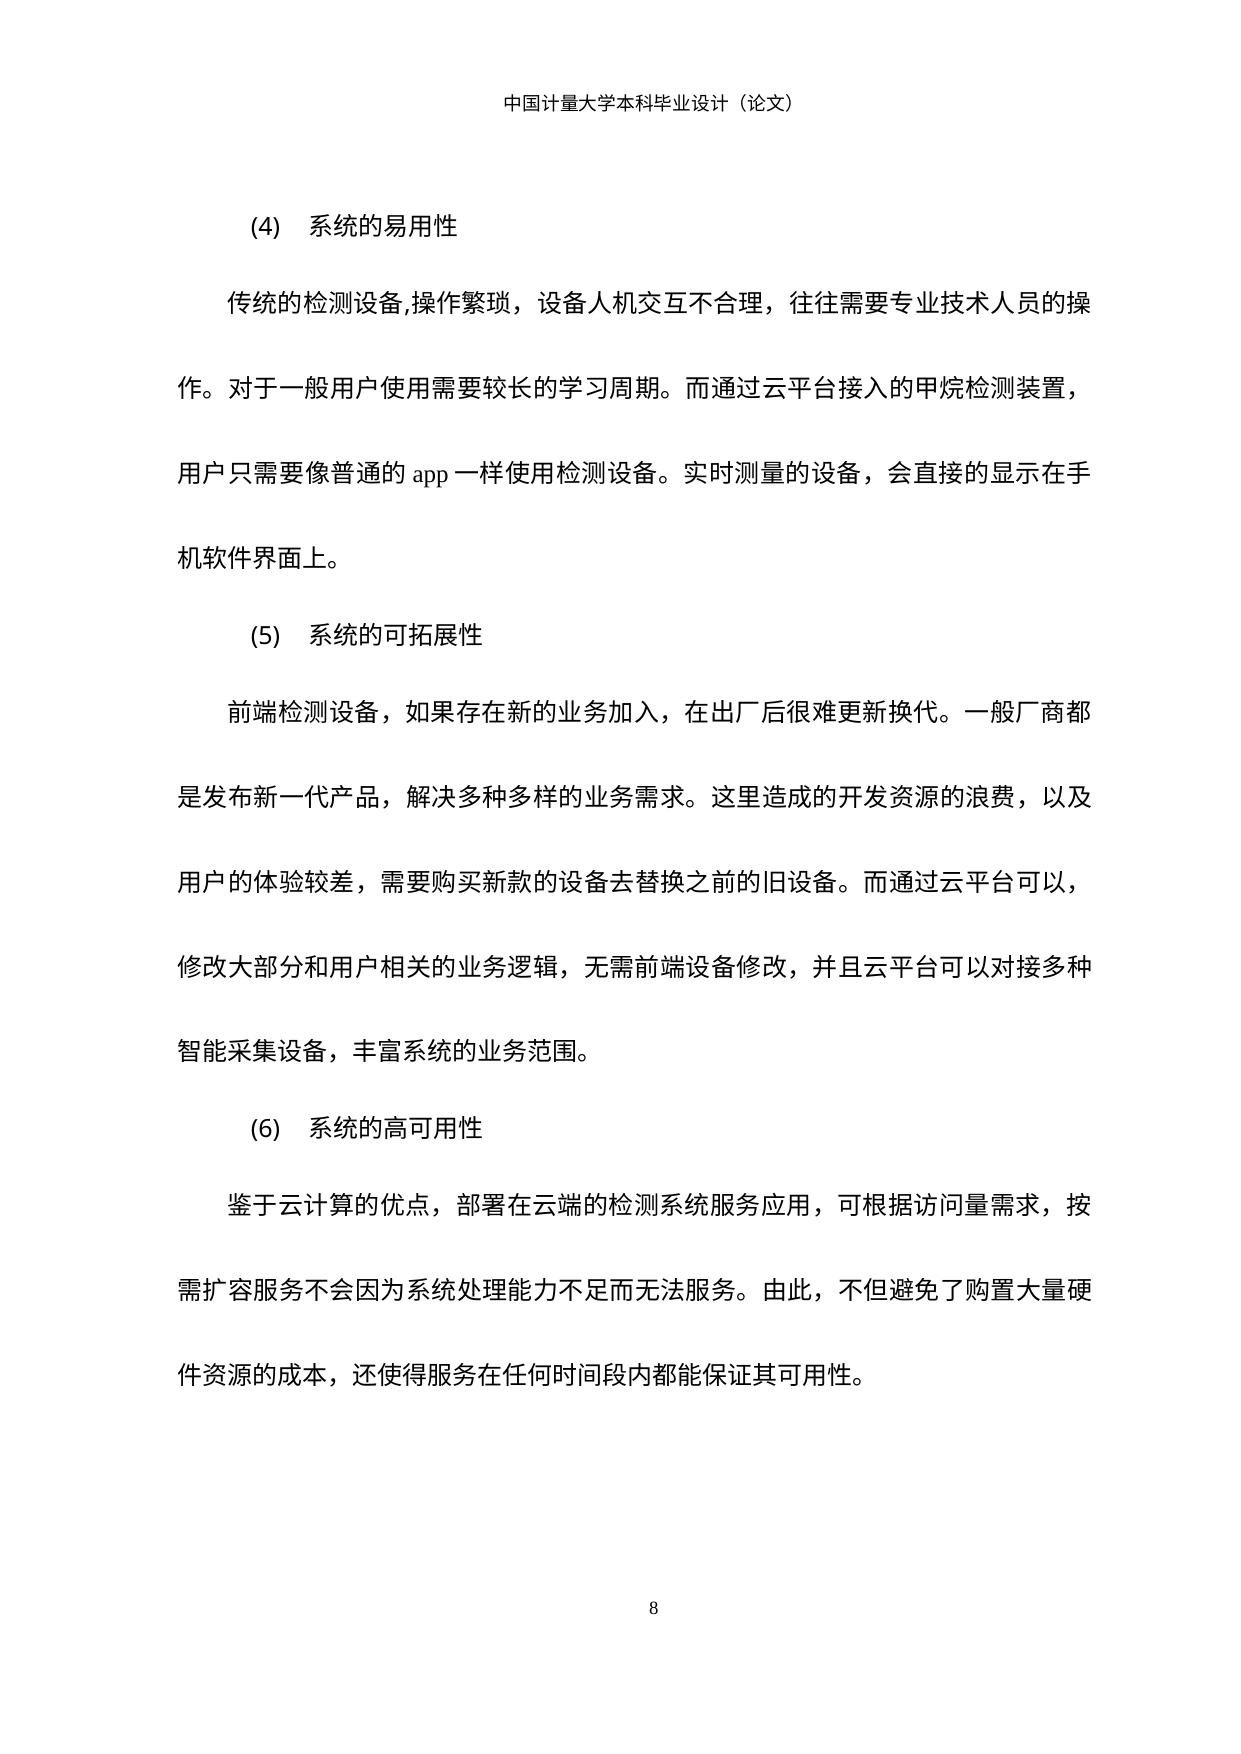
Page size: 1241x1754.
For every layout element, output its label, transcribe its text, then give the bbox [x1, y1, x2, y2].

text 传统的检测设备,操作繁琐，设备人机交互不合理，往往需要专业技术人员的操作。对于一般用户使用需要较长的学习周期。而通过云平台接入的甲烷检测装置，用户只需要像普通的app一样使用检测设备。实时测量的设备，会直接的显示在手机软件界面上。 [177, 268, 1092, 590]
subtitle 系统的可拓展性 [251, 599, 1092, 667]
subtitle 系统的易用性 [251, 191, 1092, 259]
subtitle 系统的高可用性 [251, 1093, 1092, 1161]
text 鉴于云计算的优点，部署在云端的检测系统服务应用，可根据访问量需求，按需扩容服务不会因为系统处理能力不足而无法服务。由此，不但避免了购置大量硬件资源的成本，还使得服务在任何时间段内都能保证其可用性。 [177, 1170, 1092, 1408]
text 前端检测设备，如果存在新的业务加入，在出厂后很难更新换代。一般厂商都是发布新一代产品，解决多种多样的业务需求。这里造成的开发资源的浪费，以及用户的体验较差，需要购买新款的设备去替换之前的旧设备。而通过云平台可以，修改大部分和用户相关的业务逻辑，无需前端设备修改，并且云平台可以对接多种智能采集设备，丰富系统的业务范围。 [177, 676, 1092, 1084]
